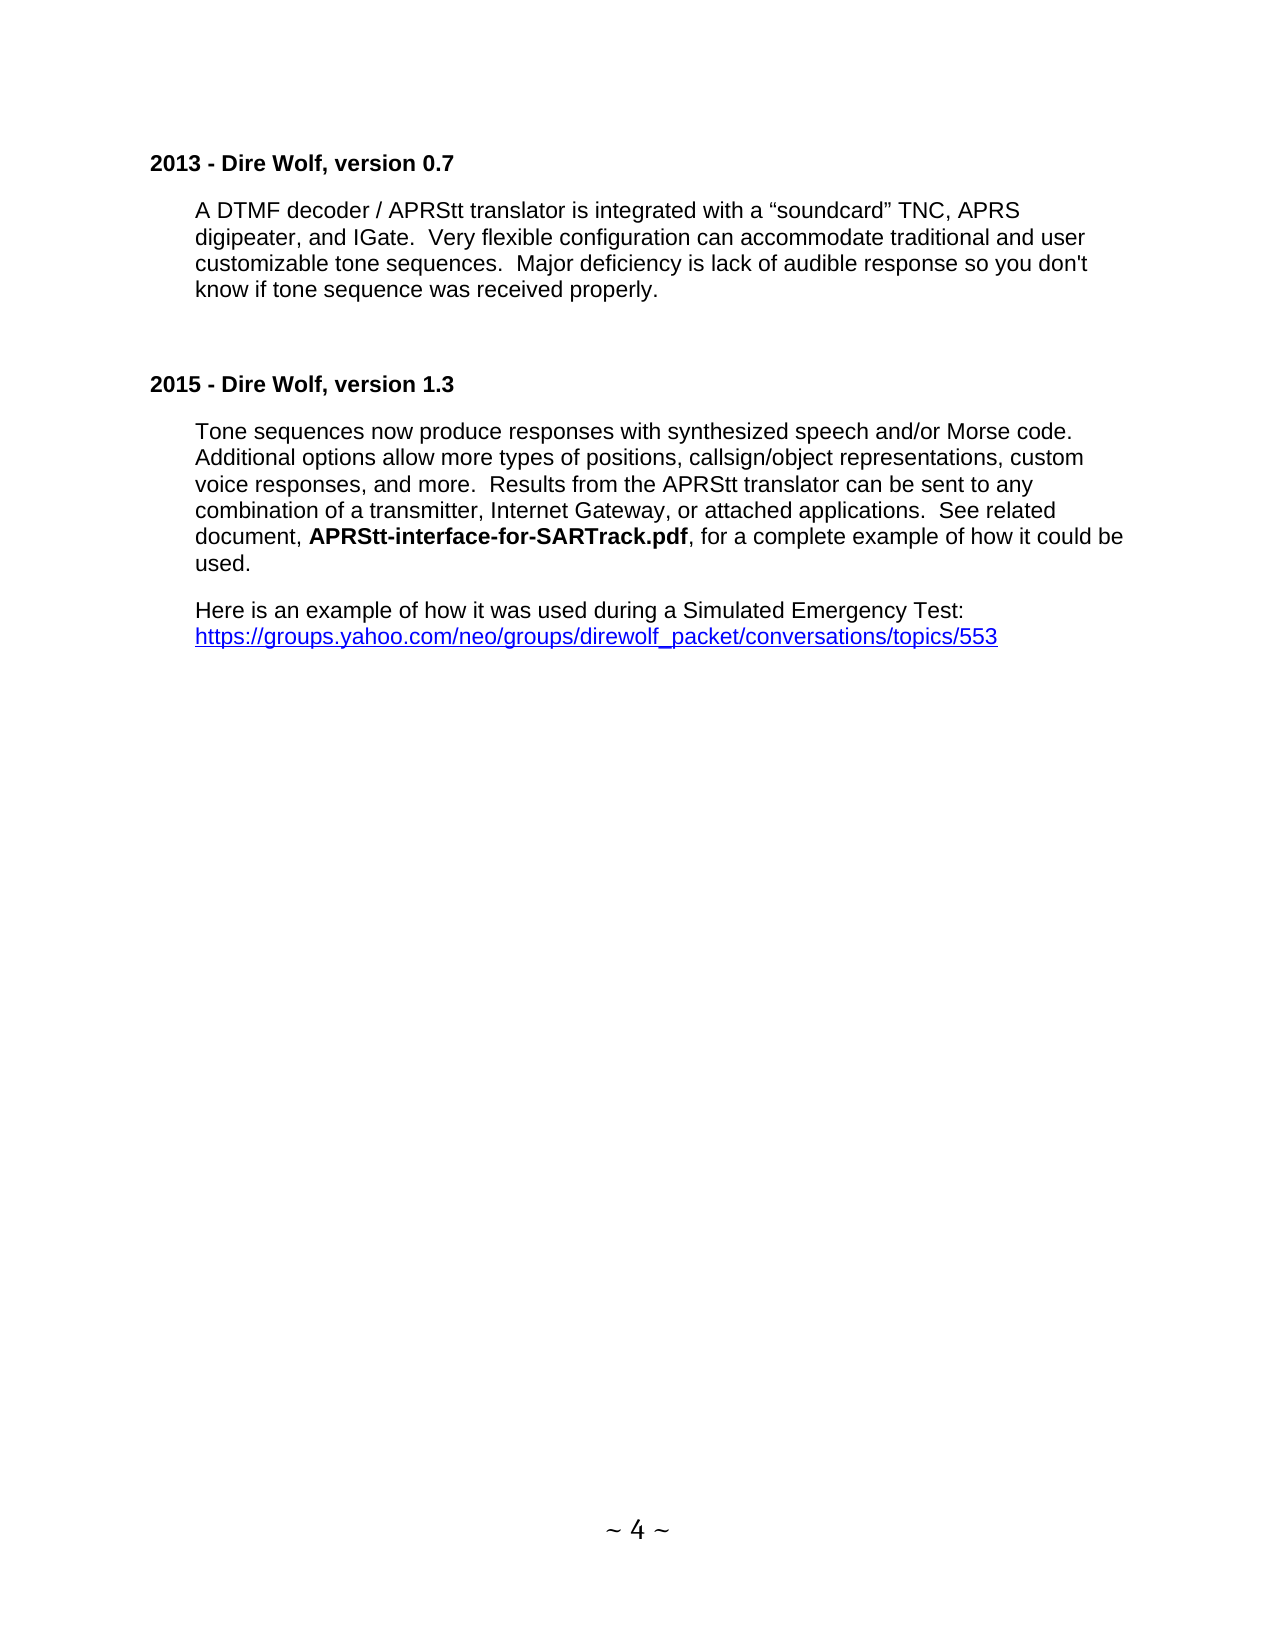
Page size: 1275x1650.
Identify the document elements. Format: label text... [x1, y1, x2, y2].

text 2015 - Dire Wolf, version 1.3 [150, 371, 1125, 397]
text 2013 - Dire Wolf, version 0.7 [150, 150, 1125, 176]
text Here is an example of how it was used during a Simulated Emergency Test: https://groups.yahoo.com/neo/groups/direwolf_packet/conversations/topics/553 [195, 597, 1125, 649]
text Tone sequences now produce responses with synthesized speech and/or Morse code. Additional options allow more types of positions, callsign/object representations, custom voice responses, and more. Results from the APRStt translator can be sent to any combination of a transmitter, Internet Gateway, or attached applications. See related document, APRStt-interface-for-SARTrack.pdf, for a complete example of how it could be used. [195, 418, 1125, 576]
text A DTMF decoder / APRStt translator is integrated with a “soundcard” TNC, APRS digipeater, and IGate. Very flexible configuration can accommodate traditional and user customizable tone sequences. Major deficiency is lack of audible response so you don't know if tone sequence was received properly. [195, 197, 1125, 303]
